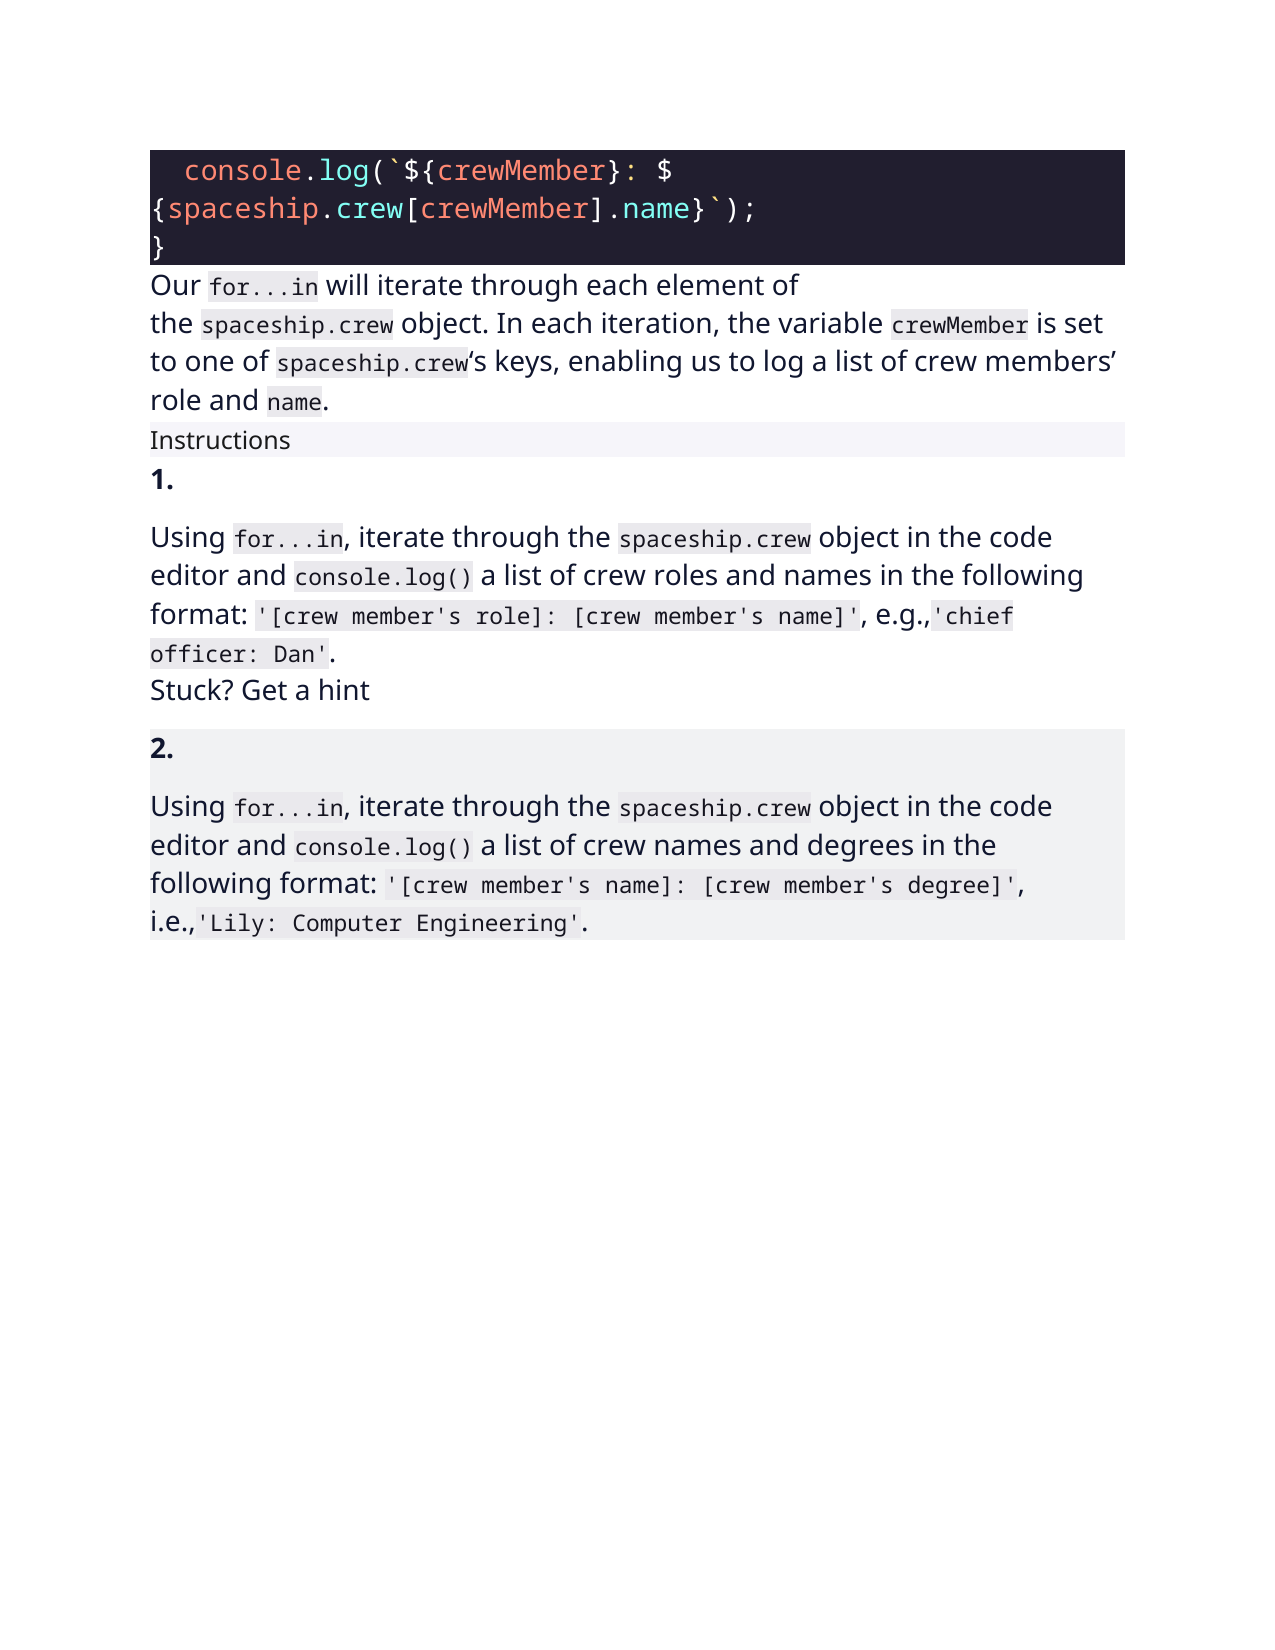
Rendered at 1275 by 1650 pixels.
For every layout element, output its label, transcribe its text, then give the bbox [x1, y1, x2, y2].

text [150, 150, 1125, 265]
subtitle Instructions [150, 422, 1125, 457]
text Using for...in, iterate through the spaceship.crew object in the code editor and console.log() a list of crew names and degrees in the following format: '[crew member's name]: [crew member's degree]', i.e.,'Lily: Computer Engineering'. [150, 787, 1125, 940]
text Our for...in will iterate through each element of the spaceship.crew object. In each iteration, the variable crewMember is set to one of spaceship.crew‘s keys, enabling us to log a list of crew members’ role and name. [150, 265, 1125, 418]
text Stuck? Get a hint [150, 671, 1125, 709]
text Using for...in, iterate through the spaceship.crew object in the code editor and console.log() a list of crew roles and names in the following format: '[crew member's role]: [crew member's name]', e.g.,'chief officer: Dan'. [150, 517, 1125, 671]
text 1. [150, 459, 1125, 498]
text 2. [150, 729, 1125, 767]
